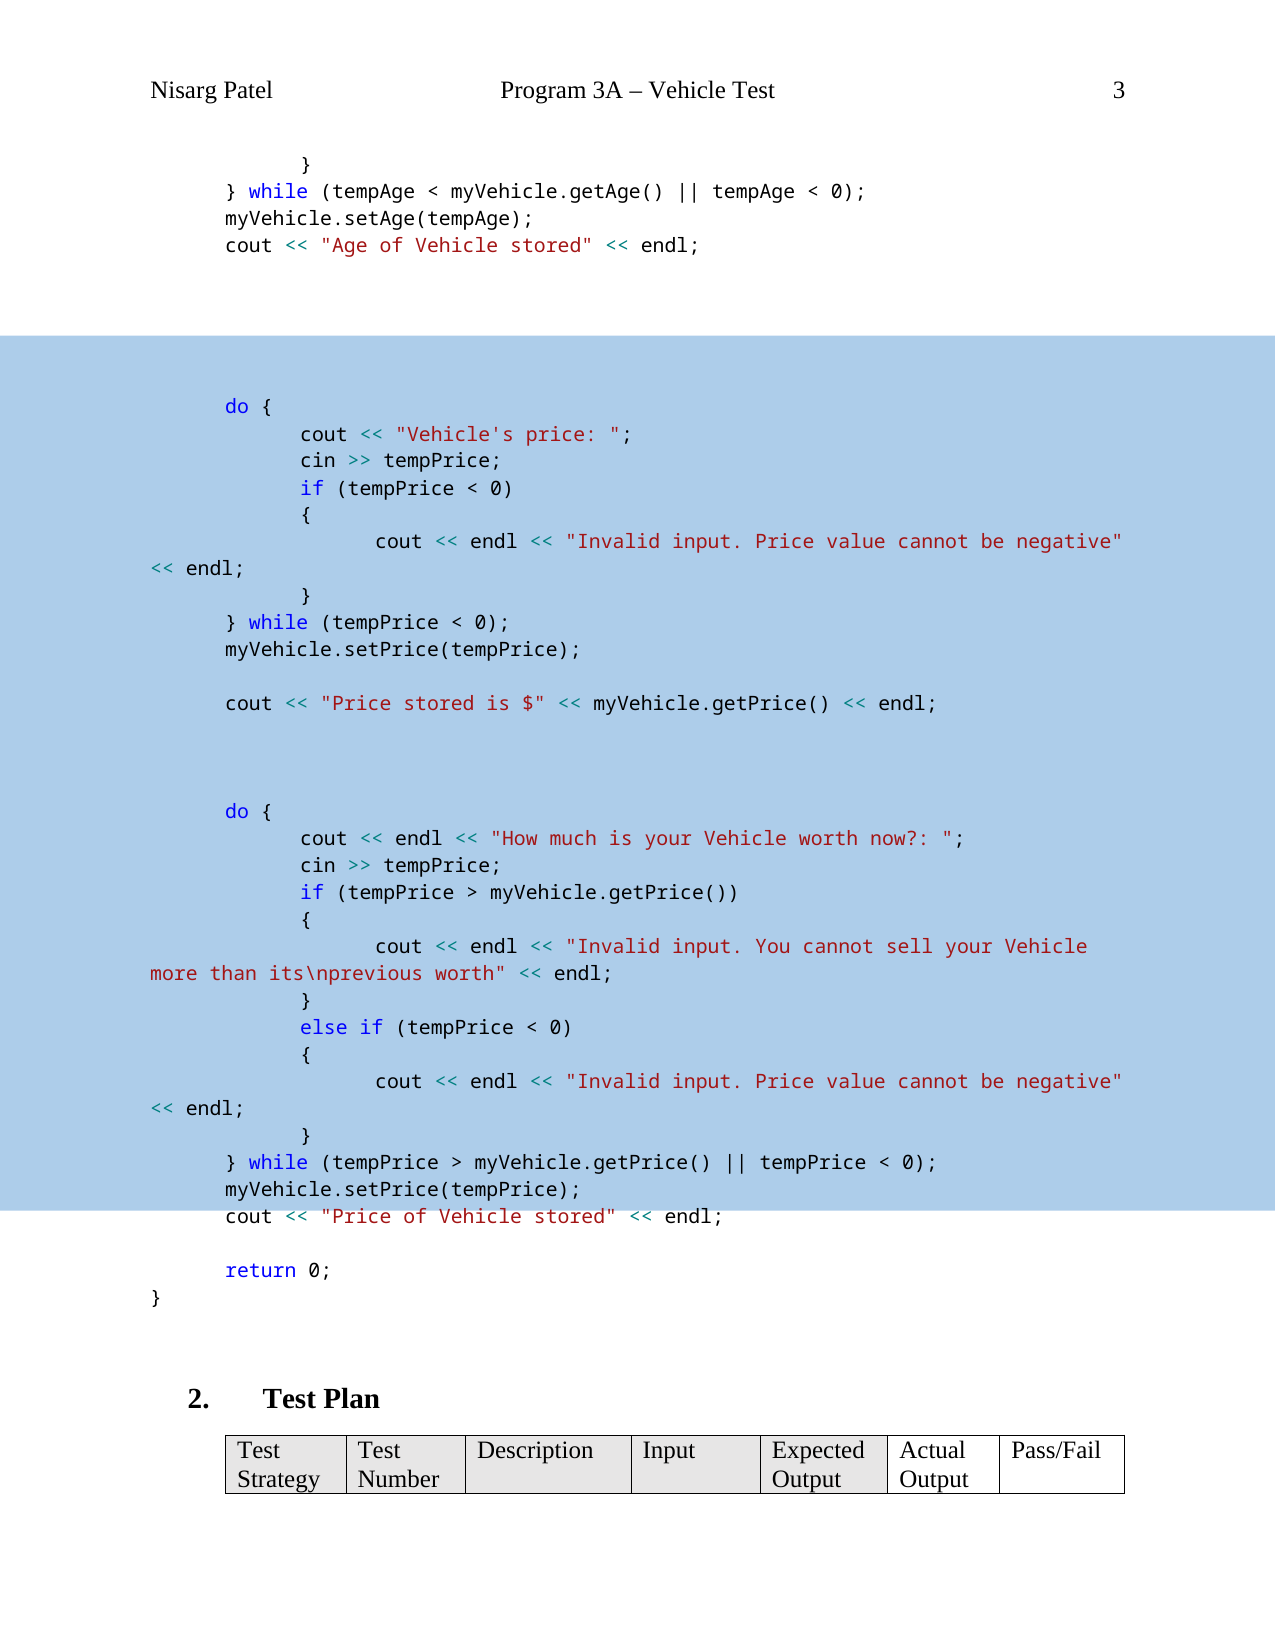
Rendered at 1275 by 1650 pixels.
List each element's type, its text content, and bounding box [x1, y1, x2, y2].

table_header Input [632, 1436, 760, 1493]
text cout << endl << "Invalid input. Price value cannot be negative" << endl; [150, 1067, 1125, 1121]
text } while (tempPrice > myVehicle.getPrice() || tempPrice < 0); [150, 1148, 1125, 1175]
text if (tempPrice > myVehicle.getPrice()) [150, 878, 1125, 905]
text } [150, 150, 1125, 177]
text } while (tempAge < myVehicle.getAge() || tempAge < 0); [150, 177, 1125, 204]
table_header Pass/Fail [1000, 1436, 1124, 1493]
text cin >> tempPrice; [150, 447, 1125, 474]
text myVehicle.setAge(tempAge); [150, 204, 1125, 231]
text cout << "Price of Vehicle stored" << endl; [150, 1202, 1125, 1229]
text } while (tempPrice < 0); [150, 609, 1125, 636]
text } [150, 1121, 1125, 1148]
text do { [150, 393, 1125, 420]
text { [150, 905, 1125, 932]
table_header Test Number [347, 1436, 465, 1493]
text myVehicle.setPrice(tempPrice); [150, 1175, 1125, 1202]
text cout << "Vehicle's price: "; [150, 420, 1125, 447]
text cout << "Age of Vehicle stored" << endl; [150, 231, 1125, 258]
table_header Description [466, 1436, 631, 1493]
text cout << endl << "Invalid input. Price value cannot be negative" << endl; [150, 528, 1125, 582]
text cout << "Price stored is $" << myVehicle.getPrice() << endl; [150, 689, 1125, 717]
table_header Actual Output [888, 1436, 999, 1493]
list Test Plan [187, 1382, 1125, 1415]
text cout << endl << "How much is your Vehicle worth now?: "; [150, 824, 1125, 851]
text cin >> tempPrice; [150, 851, 1125, 878]
text do { [150, 797, 1125, 824]
text myVehicle.setPrice(tempPrice); [150, 636, 1125, 663]
text else if (tempPrice < 0) [150, 1013, 1125, 1040]
table_header Expected Output [761, 1436, 887, 1493]
text if (tempPrice < 0) [150, 474, 1125, 501]
text { [150, 1040, 1125, 1067]
text } [150, 582, 1125, 609]
text } [150, 986, 1125, 1013]
text } [150, 1283, 1125, 1310]
table_header Test Strategy [226, 1436, 346, 1493]
text cout << endl << "Invalid input. You cannot sell your Vehicle more than its\nprevious worth" << endl; [150, 932, 1125, 986]
text return 0; [150, 1256, 1125, 1283]
text { [150, 501, 1125, 528]
